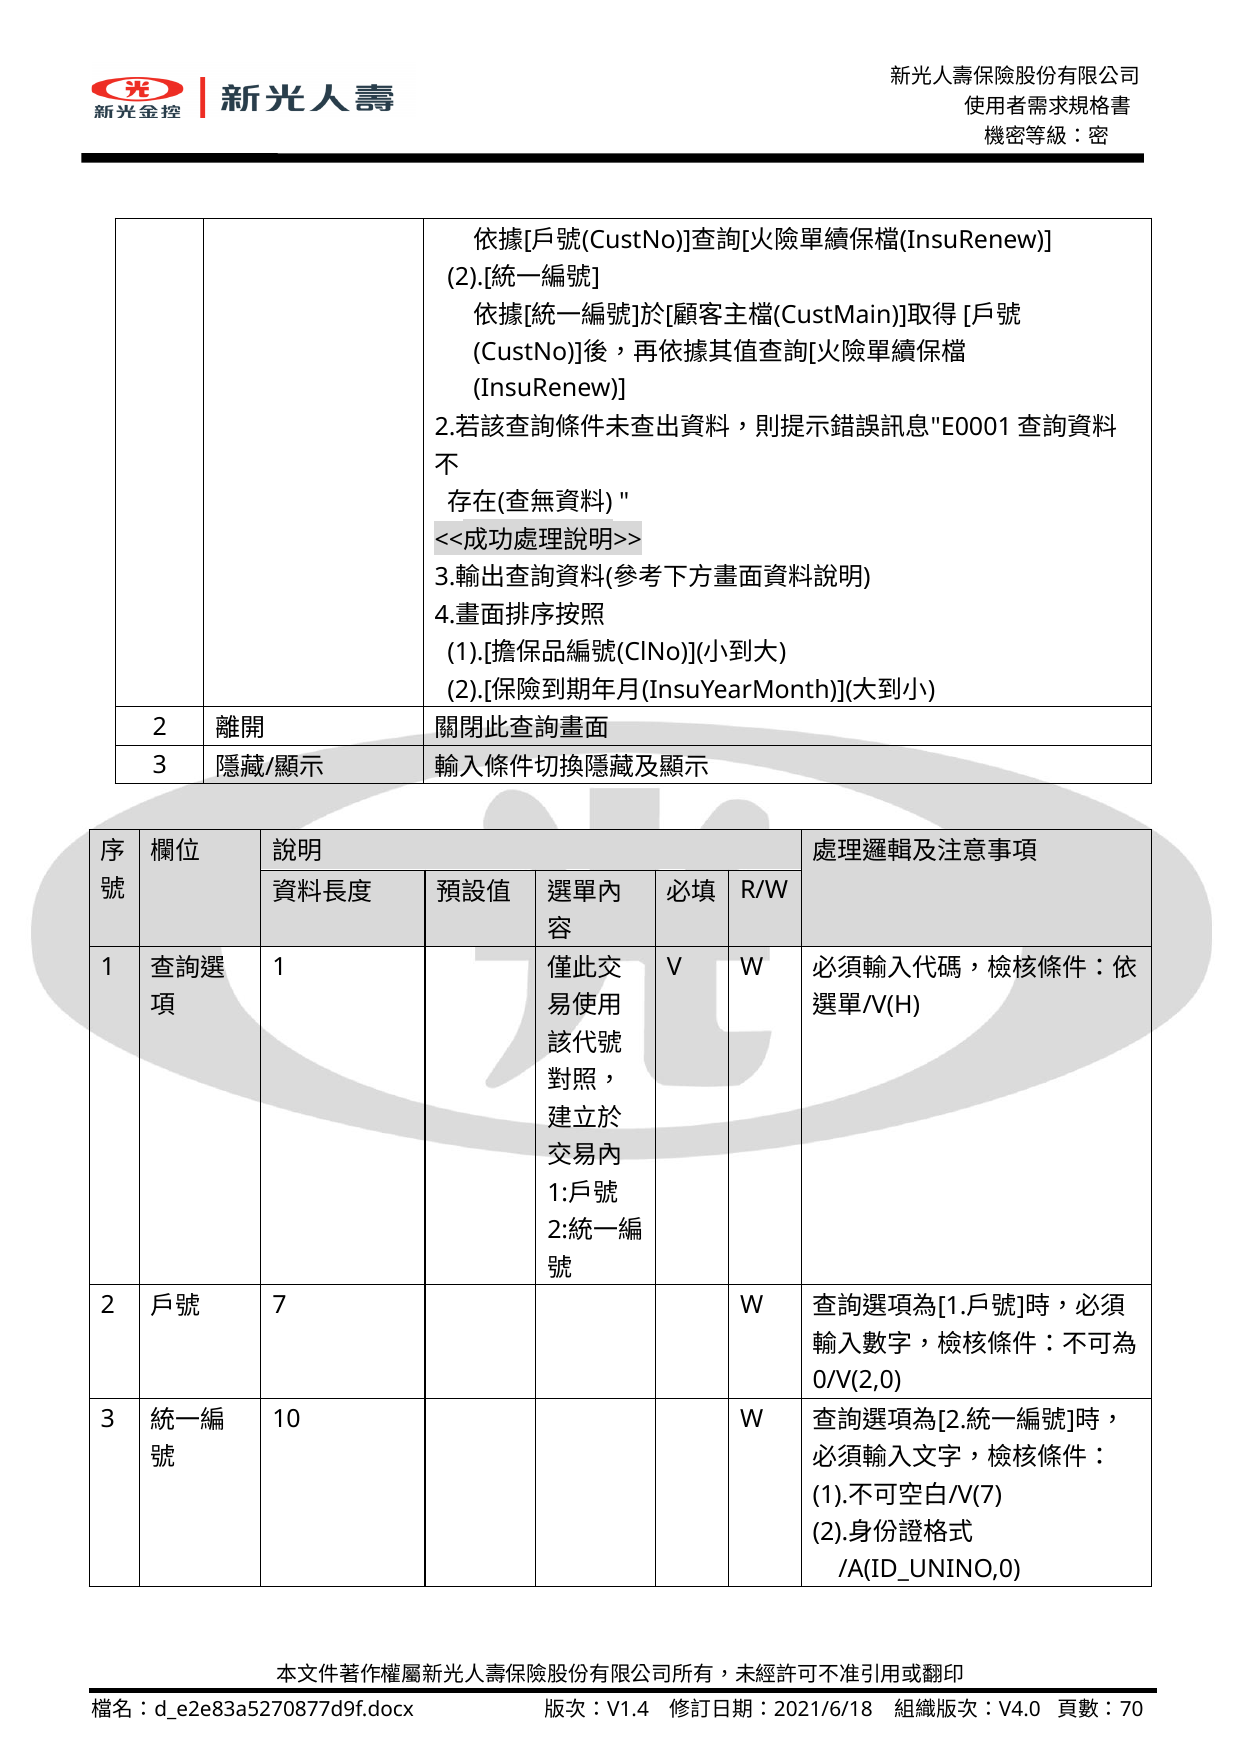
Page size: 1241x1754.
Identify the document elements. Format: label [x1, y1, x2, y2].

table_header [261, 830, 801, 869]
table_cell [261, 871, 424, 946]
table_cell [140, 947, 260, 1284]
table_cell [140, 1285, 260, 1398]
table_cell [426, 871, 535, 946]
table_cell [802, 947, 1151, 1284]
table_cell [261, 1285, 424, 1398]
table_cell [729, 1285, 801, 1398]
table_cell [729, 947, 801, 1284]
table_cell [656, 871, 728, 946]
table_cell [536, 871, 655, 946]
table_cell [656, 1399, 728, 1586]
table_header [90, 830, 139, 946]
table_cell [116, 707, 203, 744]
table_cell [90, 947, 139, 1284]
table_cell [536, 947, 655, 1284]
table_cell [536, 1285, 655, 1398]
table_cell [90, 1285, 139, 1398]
picture [25, 713, 1215, 1166]
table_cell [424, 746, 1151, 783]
picture [91, 61, 417, 118]
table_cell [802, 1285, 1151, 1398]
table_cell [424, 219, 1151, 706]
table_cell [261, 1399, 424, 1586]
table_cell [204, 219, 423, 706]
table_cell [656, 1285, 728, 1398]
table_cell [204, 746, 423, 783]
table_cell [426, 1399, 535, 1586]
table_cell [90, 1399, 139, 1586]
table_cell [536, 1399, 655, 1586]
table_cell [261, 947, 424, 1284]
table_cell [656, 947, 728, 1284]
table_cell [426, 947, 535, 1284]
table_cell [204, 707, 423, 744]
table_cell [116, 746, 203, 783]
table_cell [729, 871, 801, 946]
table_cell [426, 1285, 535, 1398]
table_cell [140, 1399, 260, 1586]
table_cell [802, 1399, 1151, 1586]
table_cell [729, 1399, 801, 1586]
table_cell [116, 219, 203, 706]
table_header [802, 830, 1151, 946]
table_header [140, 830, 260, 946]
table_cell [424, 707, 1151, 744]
